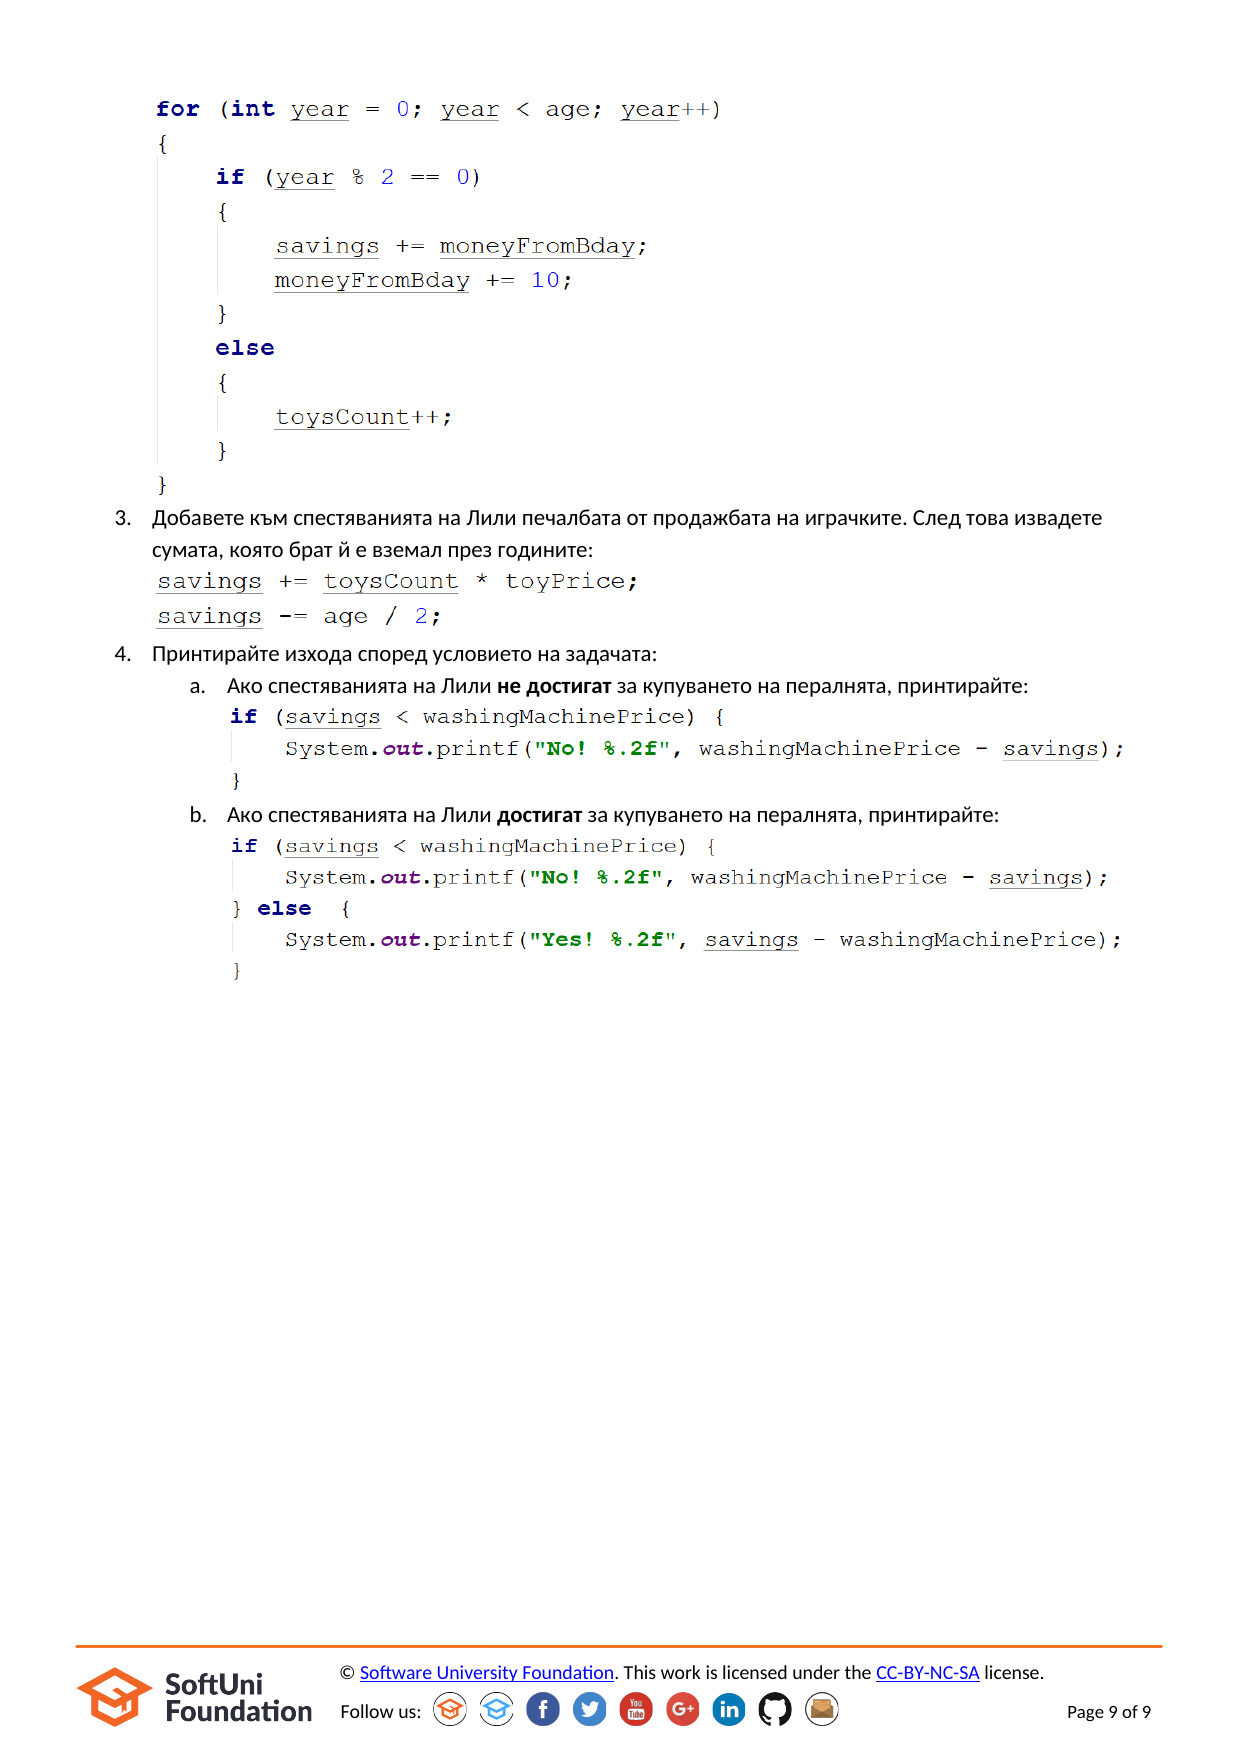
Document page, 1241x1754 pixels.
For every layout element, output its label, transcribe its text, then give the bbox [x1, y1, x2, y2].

list Принтирайте изхода според условието на задачата: [114, 639, 1163, 667]
picture [573, 1692, 607, 1726]
picture [151, 95, 725, 499]
list Ако спестяванията на Лили достигат за купуването на пералнята, принтирайте: [189, 800, 1163, 828]
picture [226, 832, 1125, 983]
picture [526, 1692, 560, 1726]
picture [433, 1692, 467, 1726]
picture [480, 1692, 513, 1726]
picture [712, 1716, 722, 1726]
picture [805, 1692, 839, 1726]
picture [666, 1692, 700, 1726]
picture [226, 703, 1128, 796]
picture [736, 1693, 746, 1703]
picture [758, 1692, 792, 1726]
picture [727, 1707, 738, 1717]
picture [151, 567, 644, 635]
picture [76, 1667, 312, 1727]
list Ако спестяванията на Лили не достигат за купуването на пералнята, принтирайте: [189, 671, 1163, 699]
picture [736, 1716, 746, 1726]
list Добавете към спестяванията на Лили печалбата от продажбата на играчките. След това извадете сумата, която брат й е вземал през годините: [114, 503, 1163, 563]
picture [712, 1693, 722, 1703]
picture [619, 1692, 653, 1726]
